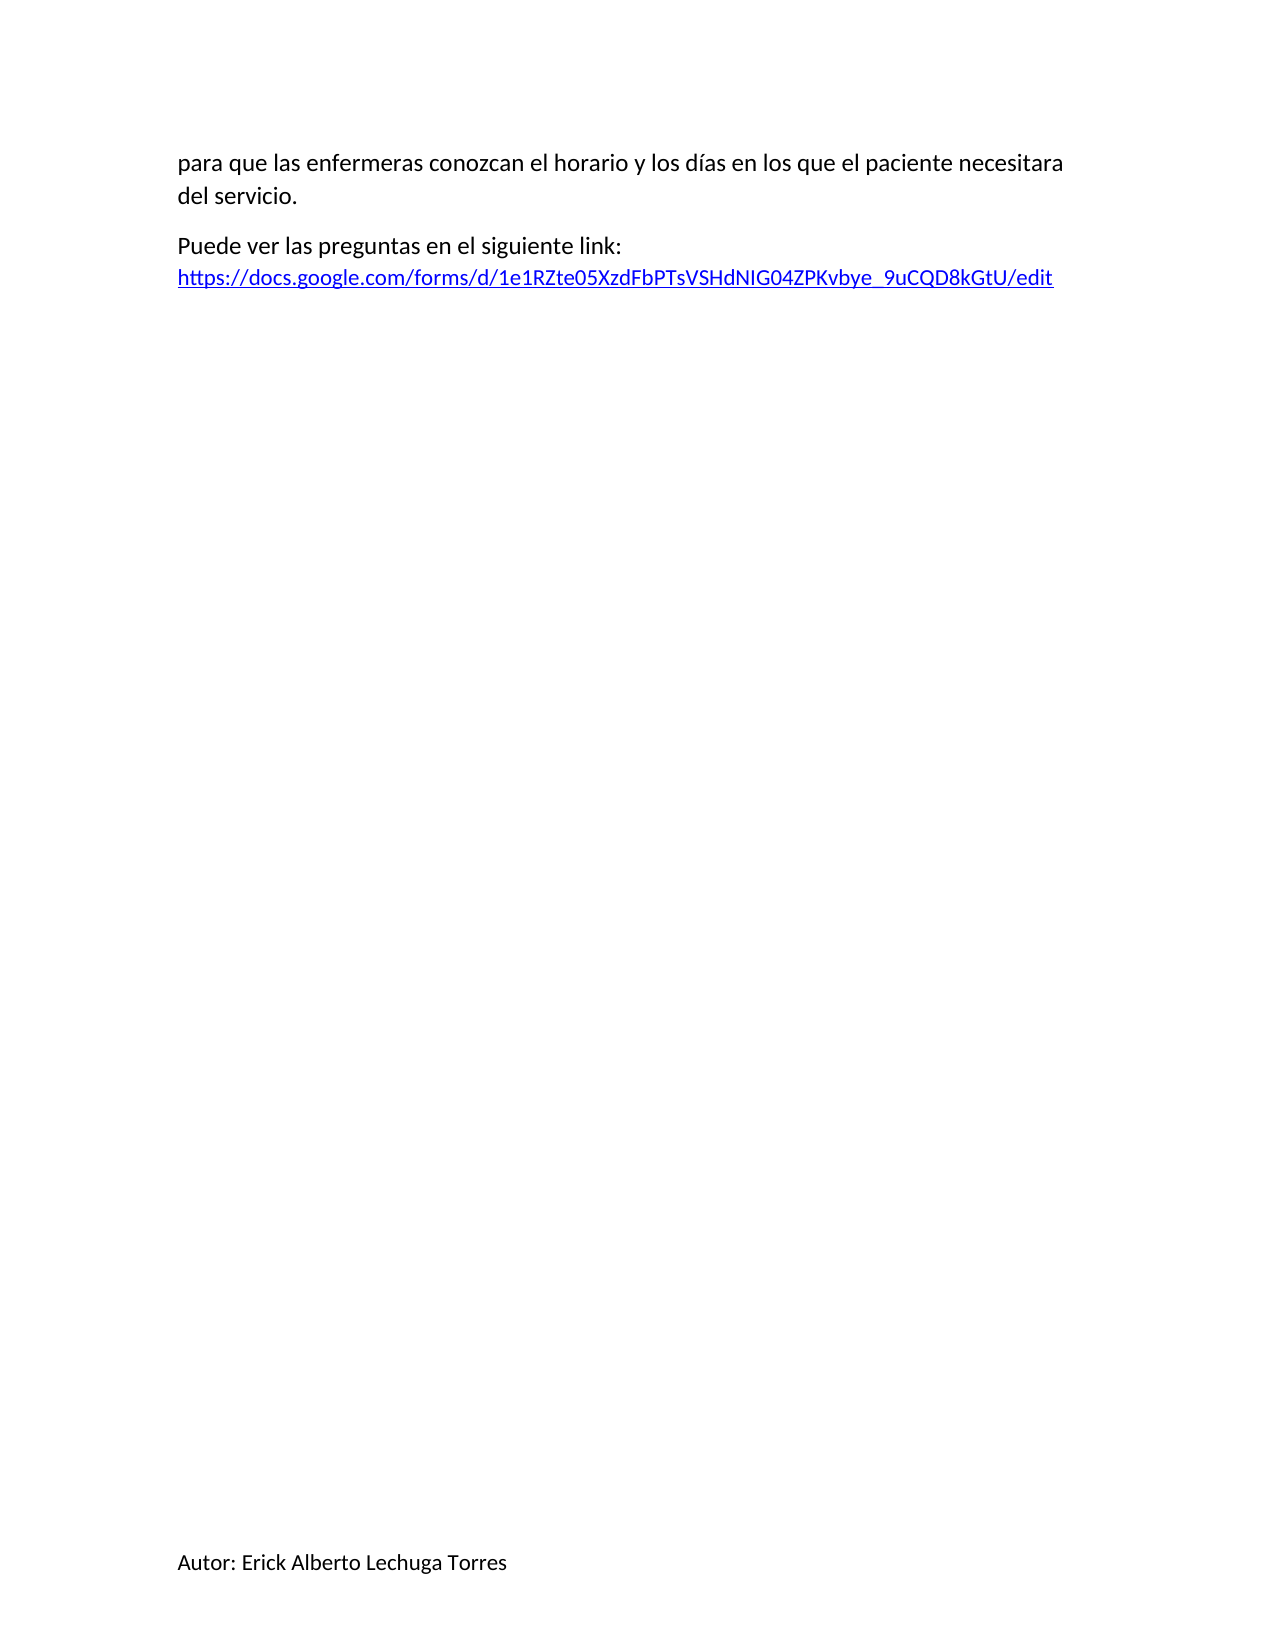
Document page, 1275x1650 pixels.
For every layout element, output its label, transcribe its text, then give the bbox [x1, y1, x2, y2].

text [177, 148, 1098, 211]
text Puede ver las preguntas en el siguiente link: https://docs.google.com/forms/d/1e1RZte05XzdFbPTsVSHdNIG04ZPKvbye_9uCQD8kGtU/edit [177, 230, 1098, 291]
